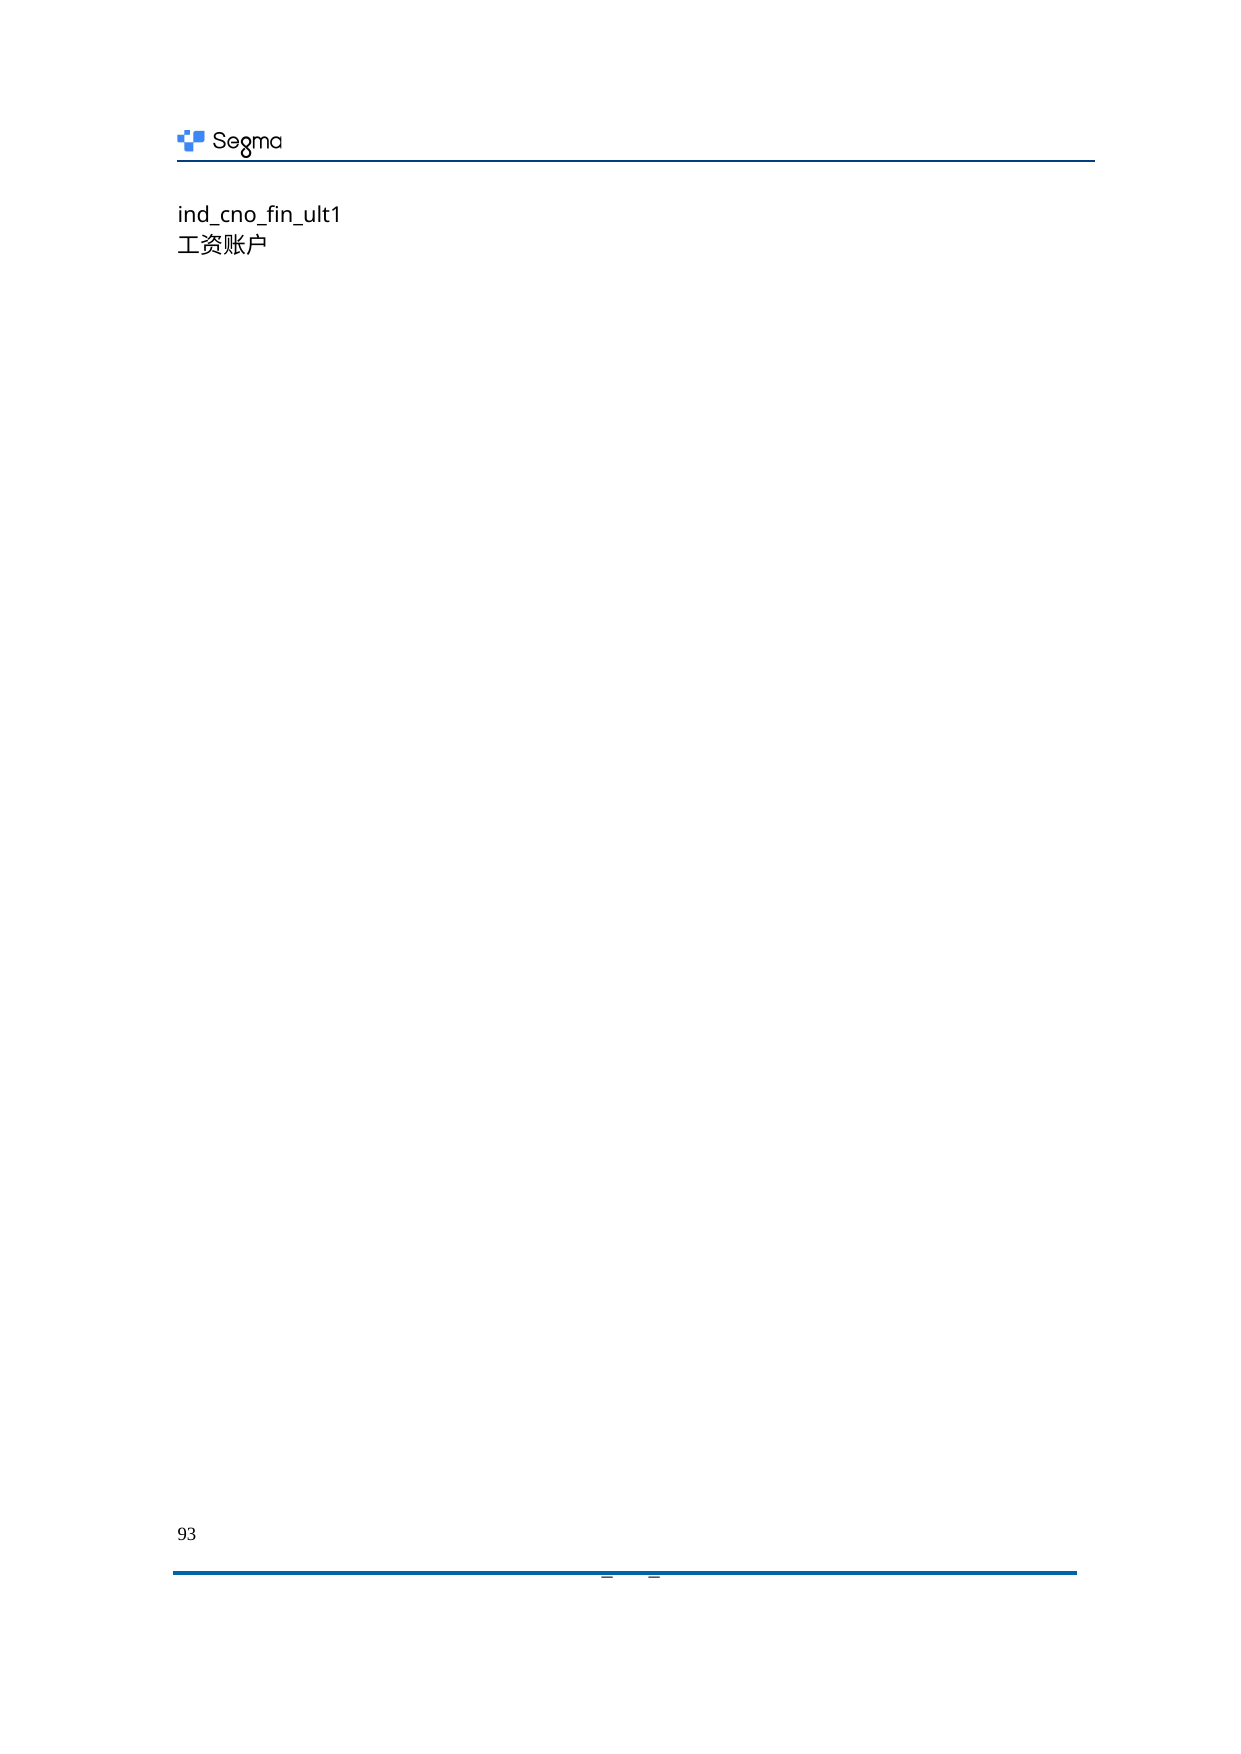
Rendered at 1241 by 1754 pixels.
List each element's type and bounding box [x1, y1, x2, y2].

picture [177, 130, 282, 158]
